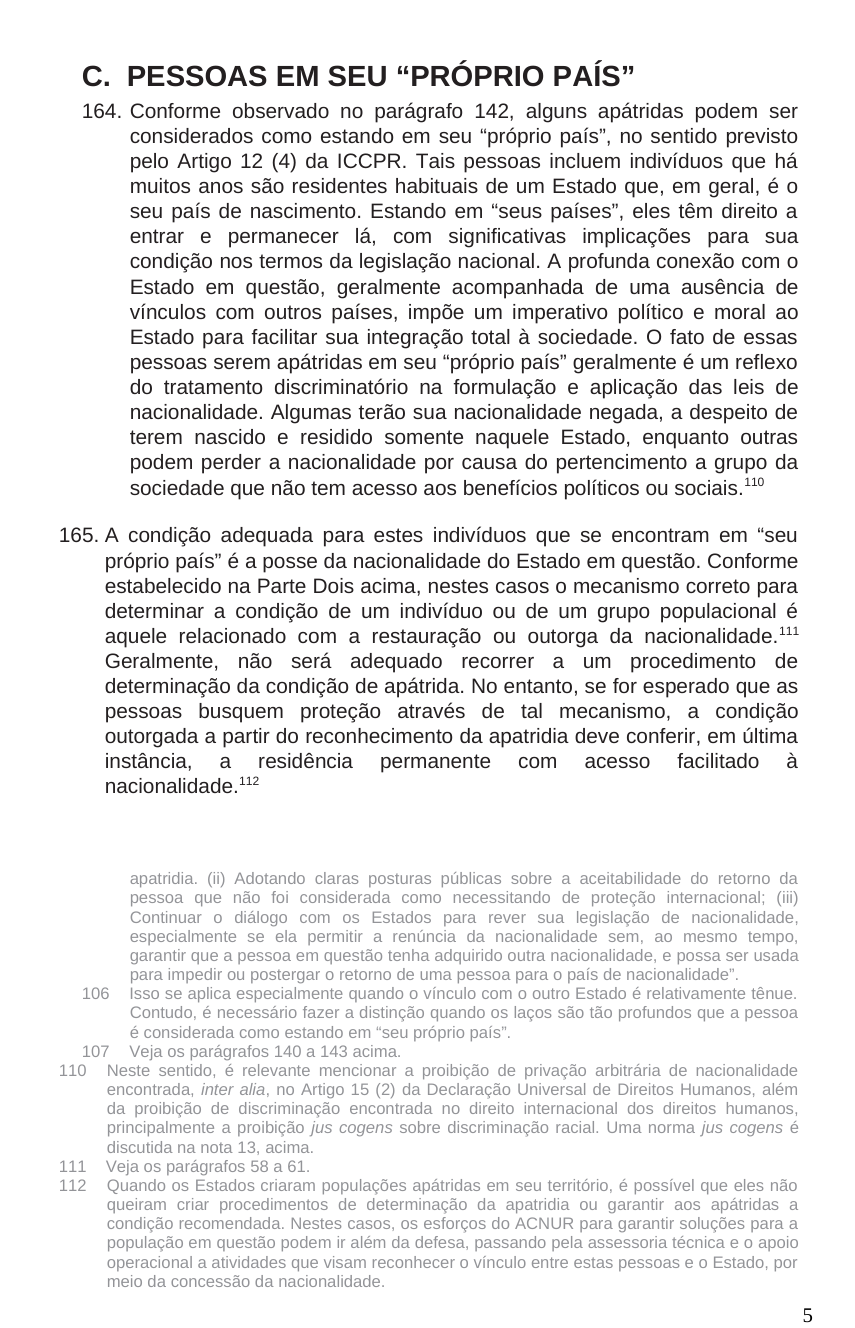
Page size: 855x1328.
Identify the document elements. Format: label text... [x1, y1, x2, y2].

list PESSOAS EM SEU “PRÓPRIO PAÍS” [42, 59, 799, 92]
list Conforme observado no parágrafo 142, alguns apátridas podem ser considerados como estando em seu “próprio país”, no sentido previsto pelo Artigo 12 (4) da ICCPR. Tais pessoas incluem indivíduos que há muitos anos são residentes habituais de um Estado que, em geral, é o seu país de nascimento. Estando em “seus países”, eles têm direito a entrar e permanecer lá, com significativas implicações para sua condição nos termos da legislação nacional. A profunda conexão com o Estado em questão, geralmente acompanhada de uma ausência de vínculos com outros países, impõe um imperativo político e moral ao Estado para facilitar sua integração total à sociedade. O fato de essas pessoas serem apátridas em seu “próprio país” geralmente é um reflexo do tratamento discriminatório na formulação e aplicação das leis de nacionalidade. Algumas terão sua nacionalidade negada, a despeito de terem nascido e residido somente naquele Estado, enquanto outras podem perder a nacionalidade por causa do pertencimento a grupo da sociedade que não tem acesso aos benefícios políticos ou sociais. [82, 99, 799, 499]
list A condição adequada para estes indivíduos que se encontram em “seu próprio país” é a posse da nacionalidade do Estado em questão. Conforme estabelecido na Parte Dois acima, nestes casos o mecanismo correto para determinar a condição de um indivíduo ou de um grupo populacional é aquele relacionado com a restauração ou outorga da nacionalidade. Geralmente, não será adequado recorrer a um procedimento de determinação da condição de apátrida. No entanto, se for esperado que as pessoas busquem proteção através de tal mecanismo, a condição outorgada a partir do reconhecimento da apatridia deve conferir, em última instância, a residência permanente com acesso facilitado à nacionalidade. [59, 523, 799, 798]
